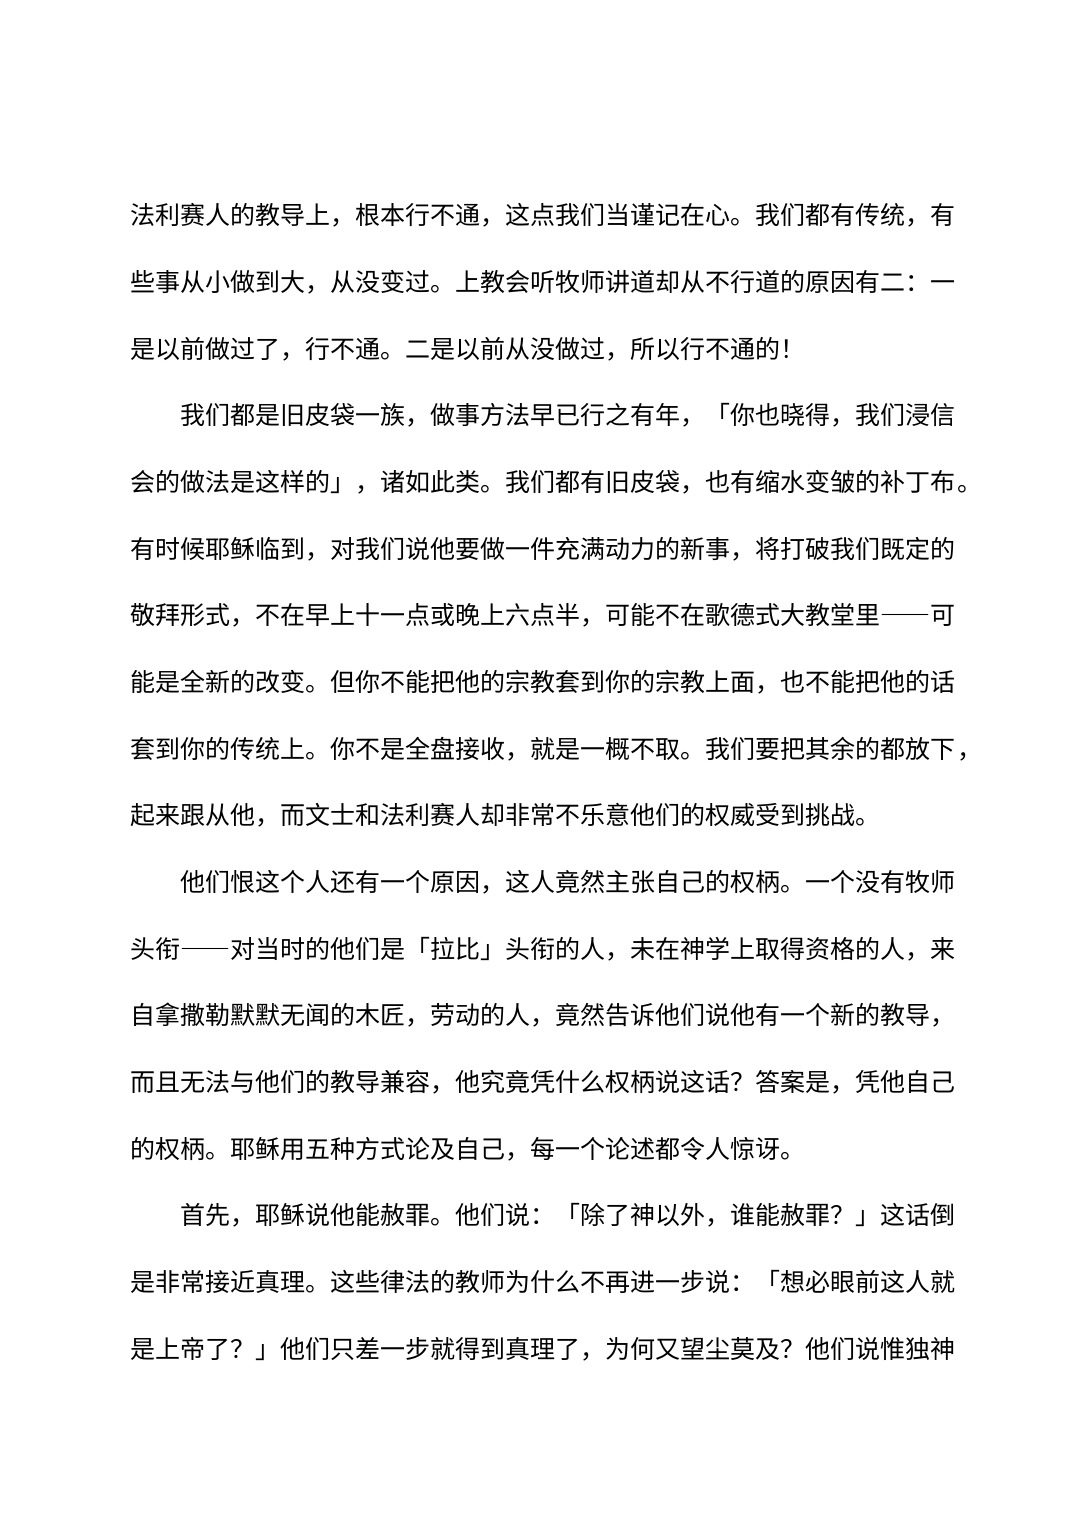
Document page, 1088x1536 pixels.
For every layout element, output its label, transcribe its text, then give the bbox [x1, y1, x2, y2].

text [130, 181, 958, 381]
text 我们都是旧皮袋一族，做事方法早已行之有年，「你也晓得，我们浸信会的做法是这样的」，诸如此类。我们都有旧皮袋，也有缩水变皱的补丁布。有时候耶稣临到，对我们说他要做一件充满动力的新事，将打破我们既定的敬拜形式，不在早上十一点或晚上六点半，可能不在歌德式大教堂里——可能是全新的改变。但你不能把他的宗教套到你的宗教上面，也不能把他的话套到你的传统上。你不是全盘接收，就是一概不取。我们要把其余的都放下，起来跟从他，而文士和法利赛人却非常不乐意他们的权威受到挑战。 [130, 381, 958, 847]
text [130, 1181, 958, 1381]
text 他们恨这个人还有一个原因，这人竟然主张自己的权柄。一个没有牧师头衔——对当时的他们是「拉比」头衔的人，未在神学上取得资格的人，来自拿撒勒默默无闻的木匠，劳动的人，竟然告诉他们说他有一个新的教导，而且无法与他们的教导兼容，他究竟凭什么权柄说这话？答案是，凭他自己的权柄。耶稣用五种方式论及自己，每一个论述都令人惊讶。 [130, 847, 958, 1181]
